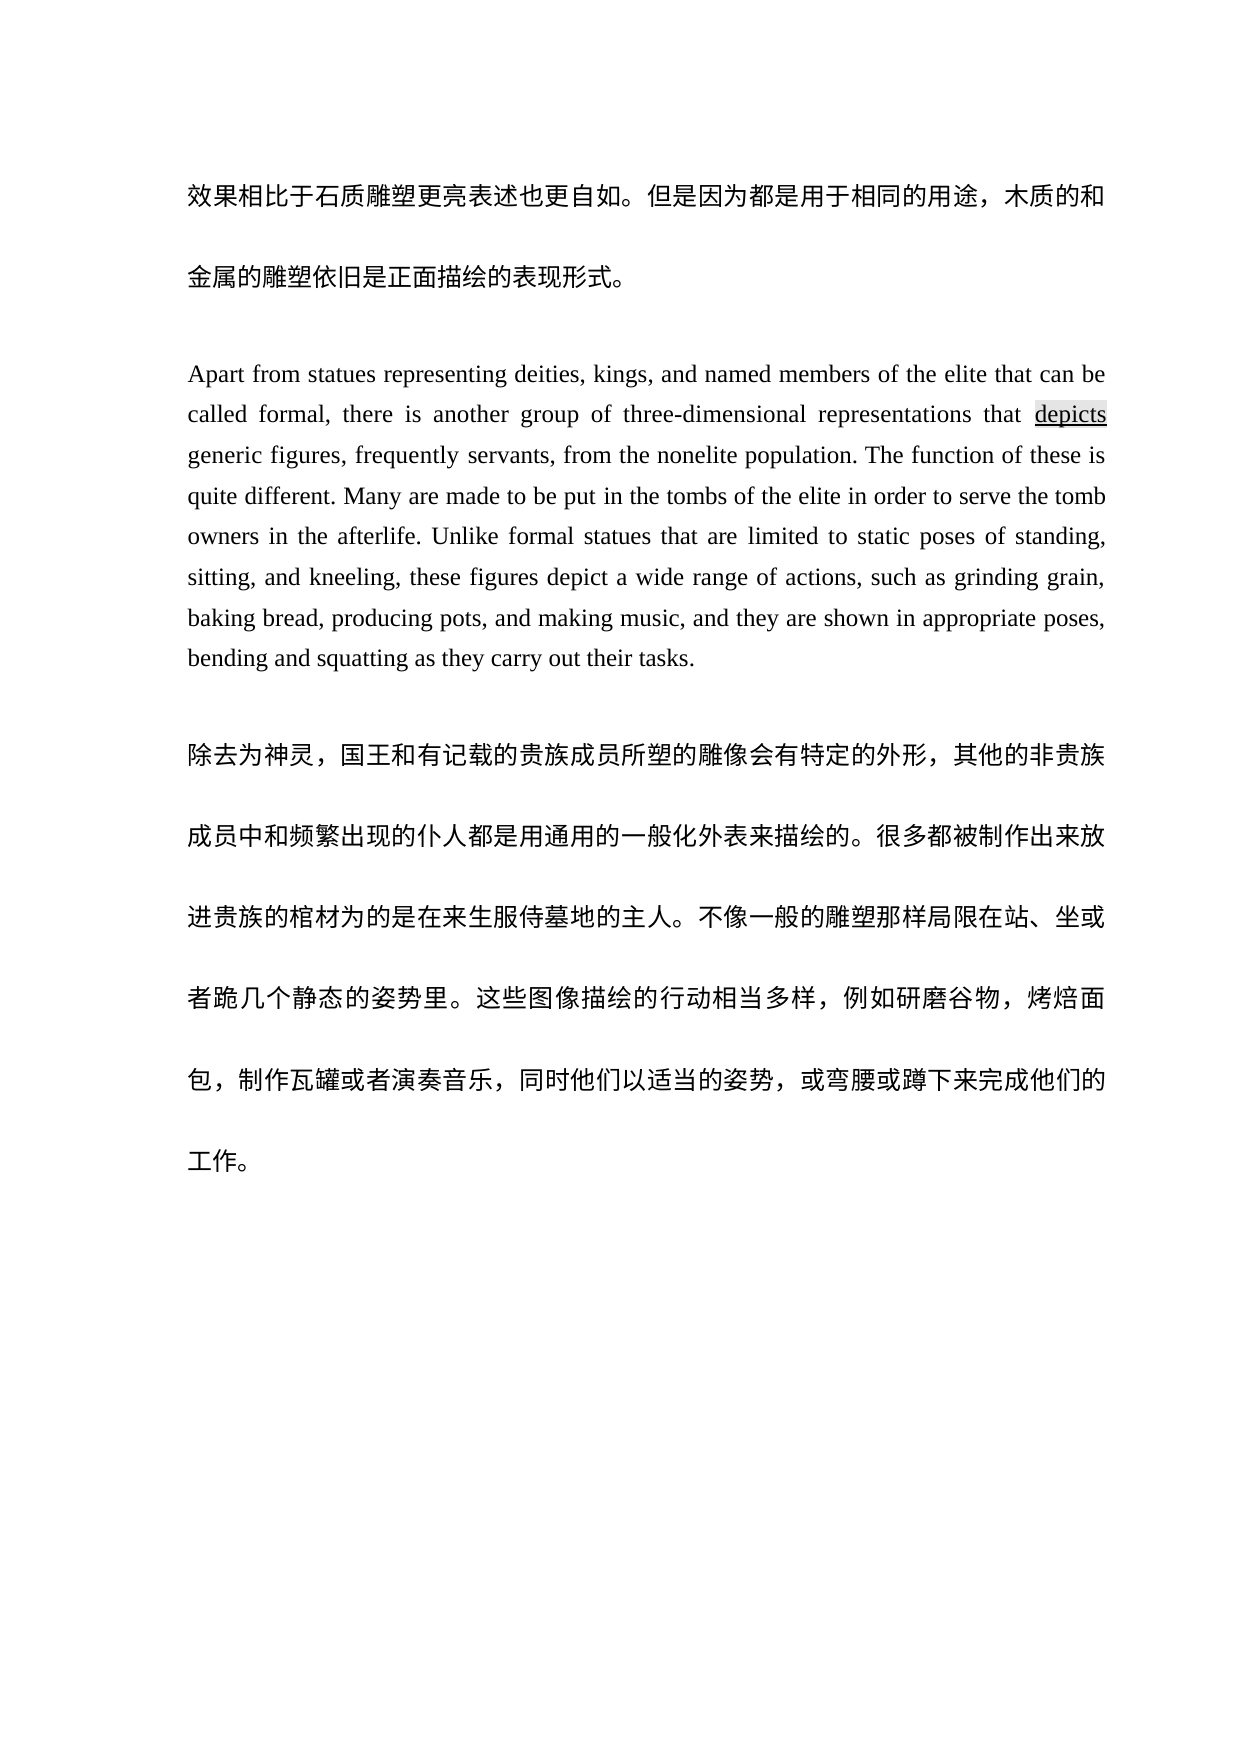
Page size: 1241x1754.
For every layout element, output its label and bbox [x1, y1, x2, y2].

table_header [176, 162, 1118, 1319]
